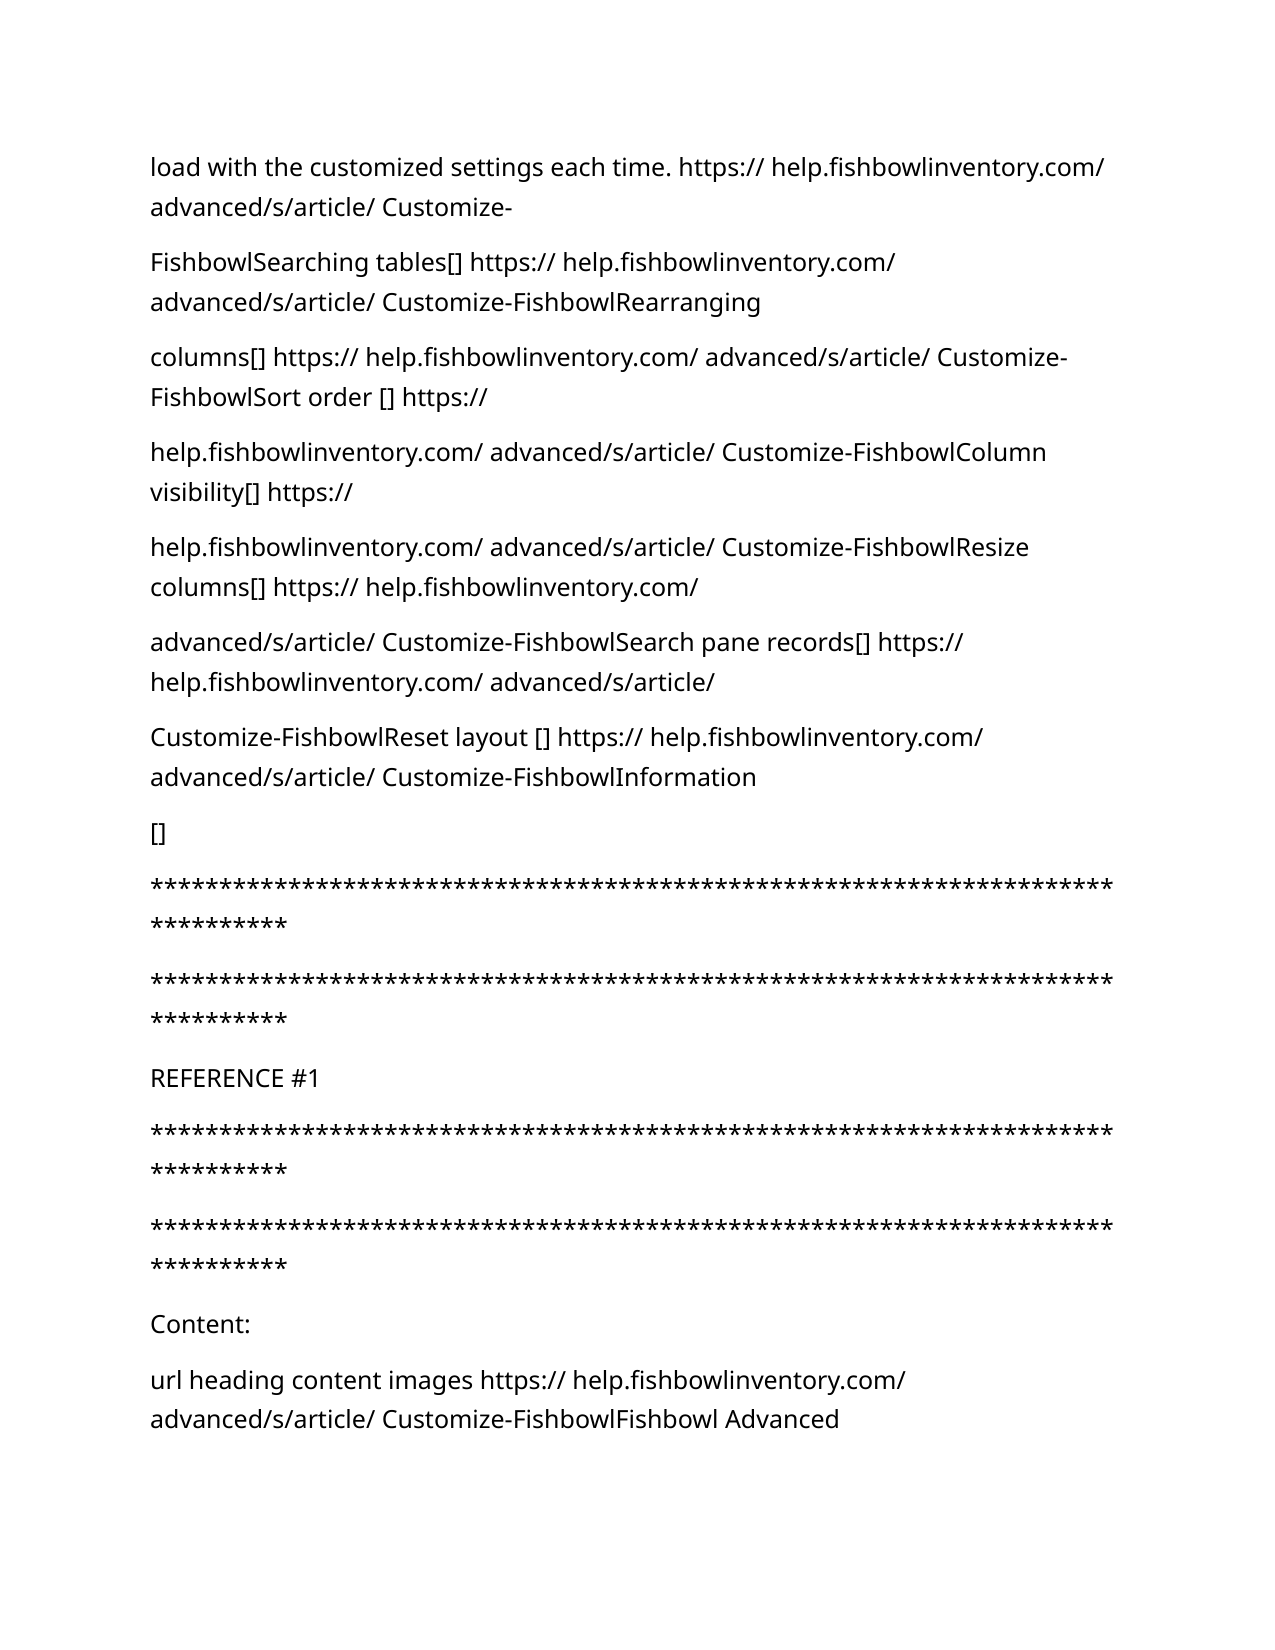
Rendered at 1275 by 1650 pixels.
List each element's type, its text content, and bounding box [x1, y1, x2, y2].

text url heading content images https:// help.fishbowlinventory.com/ advanced/s/article/ Customize-FishbowlFishbowl Advanced [150, 1362, 1125, 1436]
text columns[] https:// help.fishbowlinventory.com/ advanced/s/article/ Customize-FishbowlSort order [] https:// [150, 340, 1125, 413]
text ******************************************************************************** [150, 966, 1125, 1039]
text advanced/s/article/ Customize-FishbowlSearch pane records[] https:// help.fishbowlinventory.com/ advanced/s/article/ [150, 625, 1125, 698]
text help.fishbowlinventory.com/ advanced/s/article/ Customize-FishbowlColumn visibility[] https:// [150, 435, 1125, 508]
text Customize-FishbowlReset layout [] https:// help.fishbowlinventory.com/ advanced/s/article/ Customize-FishbowlInformation [150, 720, 1125, 793]
text [] [150, 815, 1125, 849]
text FishbowlSearching tables[] https:// help.fishbowlinventory.com/ advanced/s/article/ Customize-FishbowlRearranging [150, 245, 1125, 318]
text load with the customized settings each time. https:// help.fishbowlinventory.com/ advanced/s/article/ Customize- [150, 150, 1125, 223]
text ******************************************************************************** [150, 1212, 1125, 1285]
text Content: [150, 1307, 1125, 1341]
text ******************************************************************************** [150, 871, 1125, 944]
text help.fishbowlinventory.com/ advanced/s/article/ Customize-FishbowlResize columns[] https:// help.fishbowlinventory.com/ [150, 530, 1125, 603]
text ******************************************************************************** [150, 1117, 1125, 1190]
text REFERENCE #1 [150, 1061, 1125, 1095]
